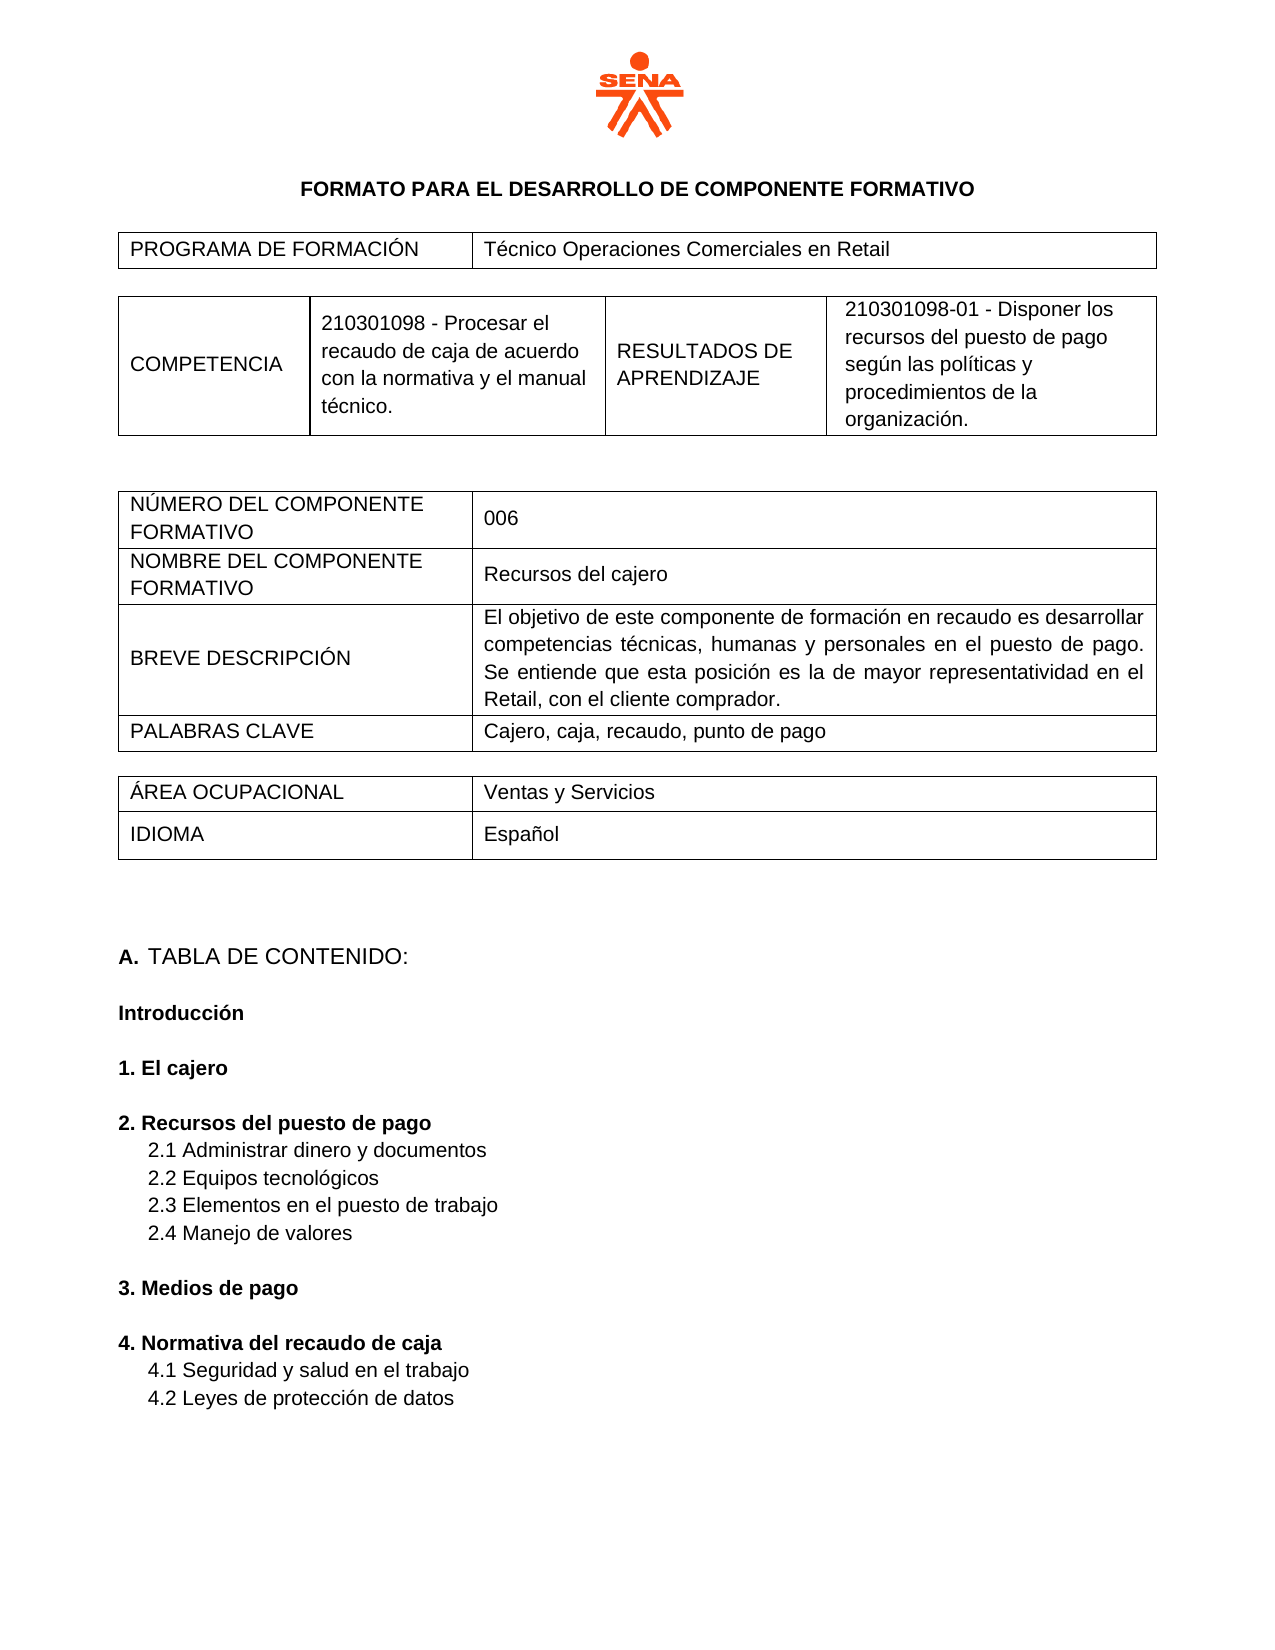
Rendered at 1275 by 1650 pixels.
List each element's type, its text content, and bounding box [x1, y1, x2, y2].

table_header 006 [473, 492, 1156, 547]
table_header PROGRAMA DE FORMACIÓN [119, 233, 472, 268]
table_cell BREVE DESCRIPCIÓN [119, 605, 472, 715]
picture [585, 48, 690, 142]
table_cell El objetivo de este componente de formación en recaudo es desarrollar competencias técnicas, humanas y personales en el puesto de pago. Se entiende que esta posición es la de mayor representatividad en el Retail, con el cliente comprador. [473, 605, 1156, 715]
table_cell NOMBRE DEL COMPONENTE FORMATIVO [119, 549, 472, 604]
text 4.2 Leyes de protección de datos [148, 1386, 1157, 1409]
text 1. El cajero [118, 1056, 1157, 1079]
table_header 210301098-01 - Disponer los recursos del puesto de pago según las políticas y procedimientos de la organización. [827, 297, 1156, 435]
table_header NÚMERO DEL COMPONENTE FORMATIVO [119, 492, 472, 547]
table_cell PALABRAS CLAVE [119, 716, 472, 751]
text Introducción [118, 1001, 1157, 1024]
table_header Técnico Operaciones Comerciales en Retail [473, 233, 1156, 268]
text 2.1 Administrar dinero y documentos [148, 1138, 1157, 1162]
table_header Ventas y Servicios [473, 777, 1156, 811]
table_header 210301098 - Procesar el recaudo de caja de acuerdo con la normativa y el manual técnico. [311, 297, 605, 435]
table_cell Español [473, 812, 1156, 859]
text FORMATO PARA EL DESARROLLO DE COMPONENTE FORMATIVO [118, 177, 1157, 201]
table_cell Cajero, caja, recaudo, punto de pago [473, 716, 1156, 751]
text 2.2 Equipos tecnológicos [148, 1166, 1157, 1189]
table_header COMPETENCIA [119, 297, 309, 435]
text 2. Recursos del puesto de pago [118, 1111, 1157, 1134]
table_cell IDIOMA [119, 812, 472, 859]
text 4.1 Seguridad y salud en el trabajo [148, 1358, 1157, 1382]
table_cell Recursos del cajero [473, 549, 1156, 604]
text 2.3 Elementos en el puesto de trabajo [148, 1193, 1157, 1217]
text 4. Normativa del recaudo de caja [118, 1331, 1157, 1354]
table_header RESULTADOS DE APRENDIZAJE [606, 297, 826, 435]
text 3. Medios de pago [118, 1276, 1157, 1299]
text 2.4 Manejo de valores [148, 1221, 1157, 1244]
table_header ÁREA OCUPACIONAL [119, 777, 472, 811]
